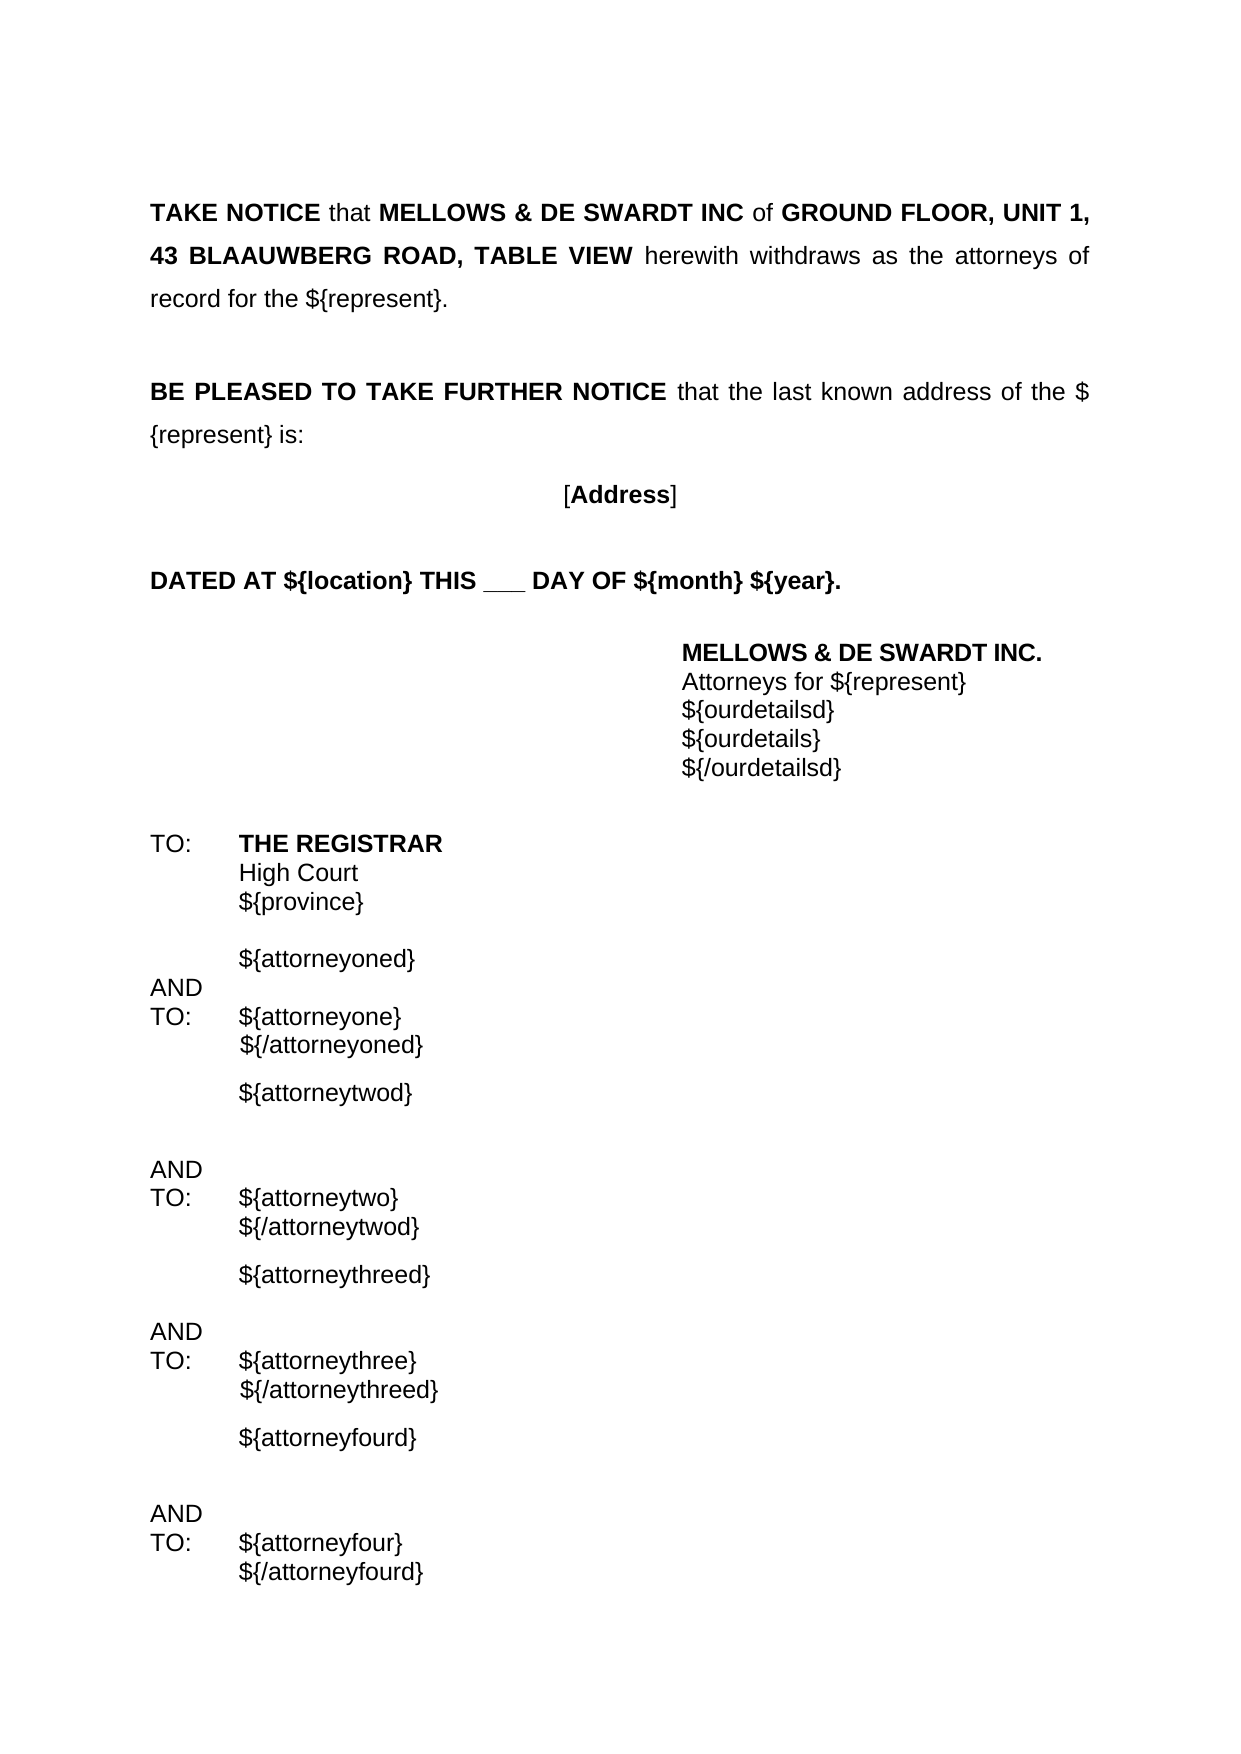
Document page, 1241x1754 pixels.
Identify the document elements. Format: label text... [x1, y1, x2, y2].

text TO: ${attorneythree} [150, 1346, 1090, 1375]
text AND [150, 1155, 1090, 1183]
text TO: THE REGISTRAR [150, 829, 1090, 858]
text ${ourdetails} [682, 724, 1090, 753]
text TO: ${attorneyone} [150, 1002, 1090, 1031]
text MELLOWS & DE SWARDT INC. [682, 638, 1090, 667]
text High Court [164, 858, 1090, 887]
text ${ourdetailsd} [682, 695, 1090, 724]
text ${/attorneyfourd} [239, 1557, 1090, 1585]
text TO: ${attorneyfour} [150, 1528, 1090, 1557]
text TO: ${attorneytwo} [150, 1183, 1090, 1212]
text ${attorneythreed} [239, 1260, 1090, 1289]
text [Address] [150, 480, 1090, 508]
text DATED AT ${location} THIS ___ DAY OF ${month} ${year}. [150, 566, 1090, 595]
text ${/attorneythreed} [239, 1375, 1090, 1404]
text ${attorneyoned} [239, 944, 1090, 973]
text AND [150, 973, 1090, 1002]
text ${attorneyfourd} [239, 1423, 1090, 1451]
text Attorneys for ${represent} [682, 667, 1090, 695]
text ${/ourdetailsd} [682, 753, 1090, 782]
text ${attorneytwod} [239, 1078, 1090, 1107]
text ${/attorneytwod} [239, 1212, 1090, 1241]
text BE PLEASED TO TAKE FURTHER NOTICE that the last known address of the ${represent} is: [150, 377, 1090, 449]
text ${/attorneyoned} [239, 1031, 1090, 1059]
text AND [150, 1499, 1090, 1528]
text AND [150, 1317, 1090, 1346]
text TAKE NOTICE that MELLOWS & DE SWARDT INC of GROUND FLOOR, UNIT 1, 43 BLAAUWBERG ROAD, TABLE VIEW herewith withdraws as the attorneys of record for the ${represent}. [150, 198, 1090, 313]
text ${province} [239, 887, 1090, 916]
